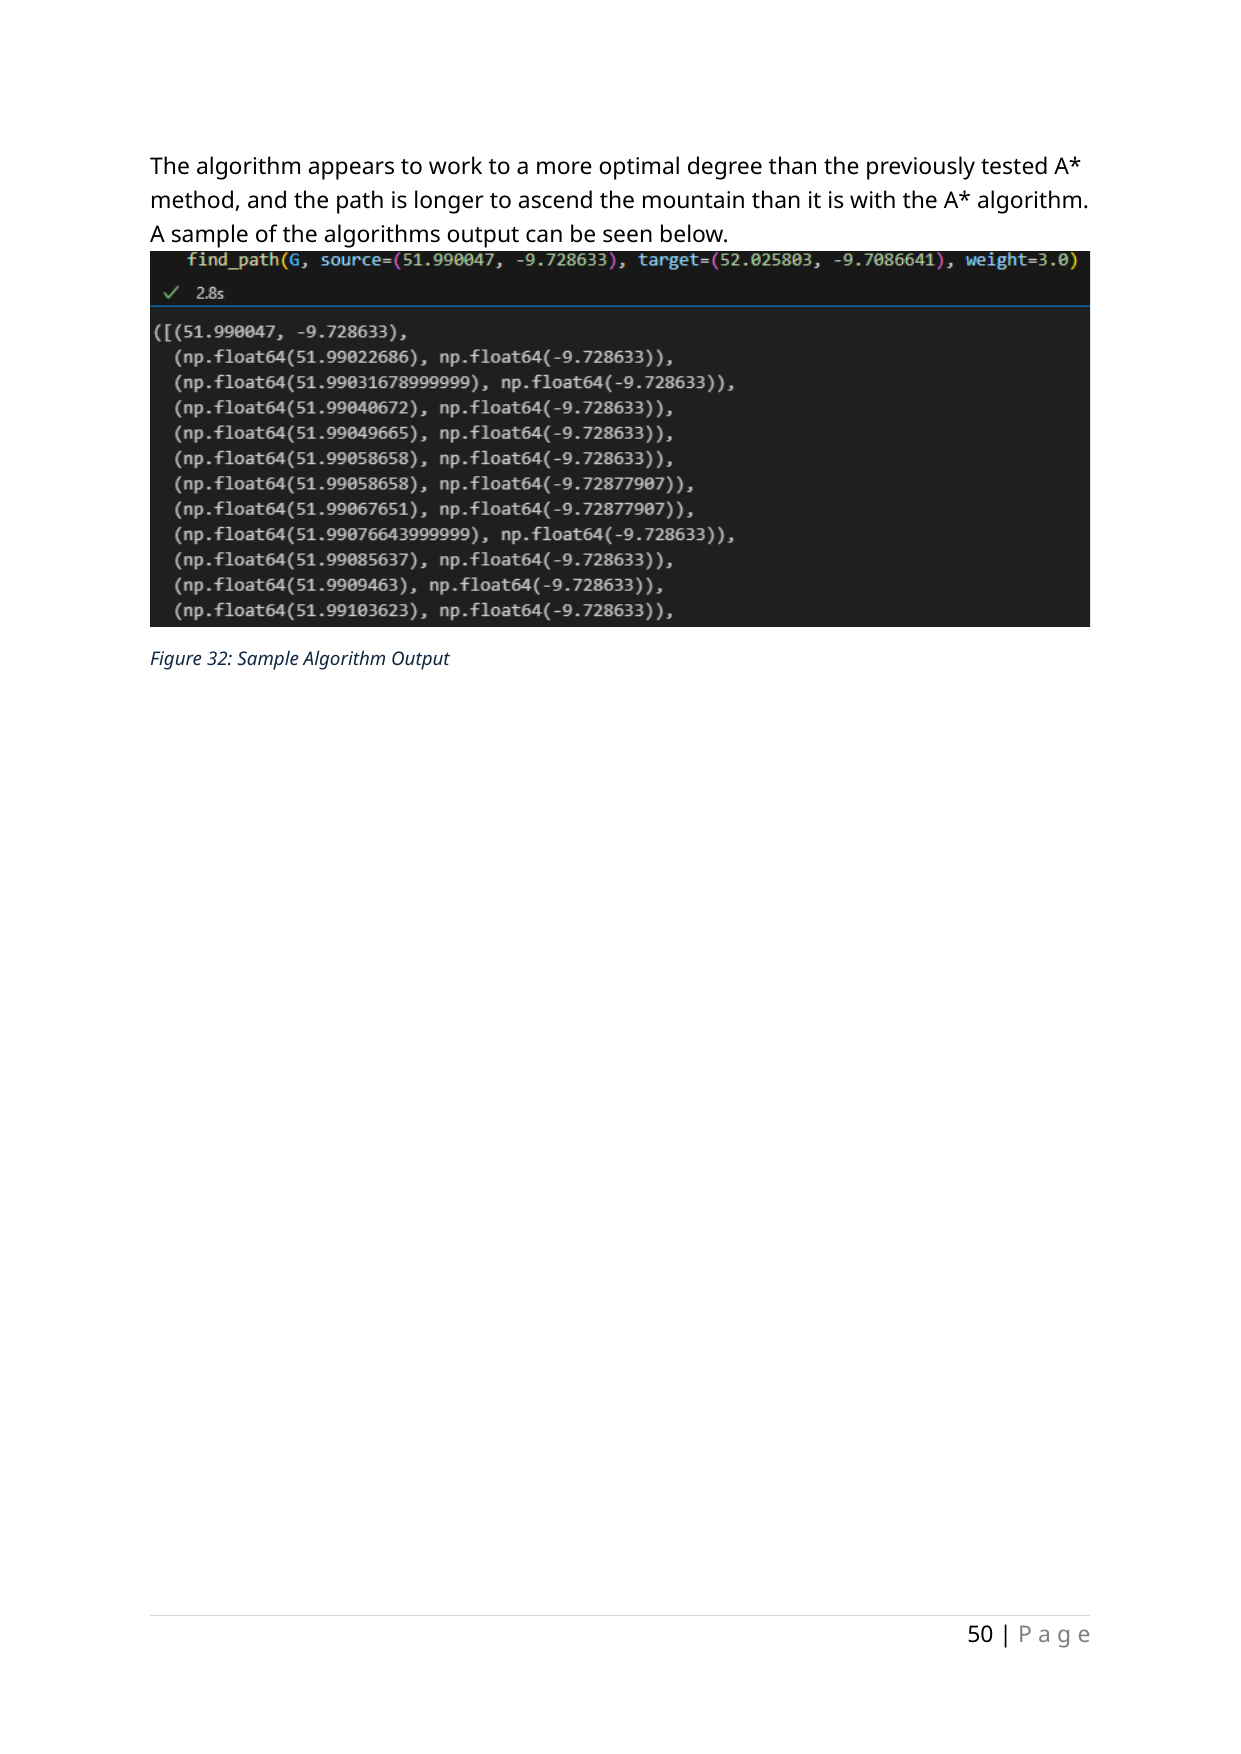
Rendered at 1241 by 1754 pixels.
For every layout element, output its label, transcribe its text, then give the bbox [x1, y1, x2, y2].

picture [150, 251, 1091, 627]
text The algorithm appears to work to a more optimal degree than the previously tested A* method, and the path is longer to ascend the mountain than it is with the A* algorithm. A sample of the algorithms output can be seen below. [150, 150, 1090, 251]
